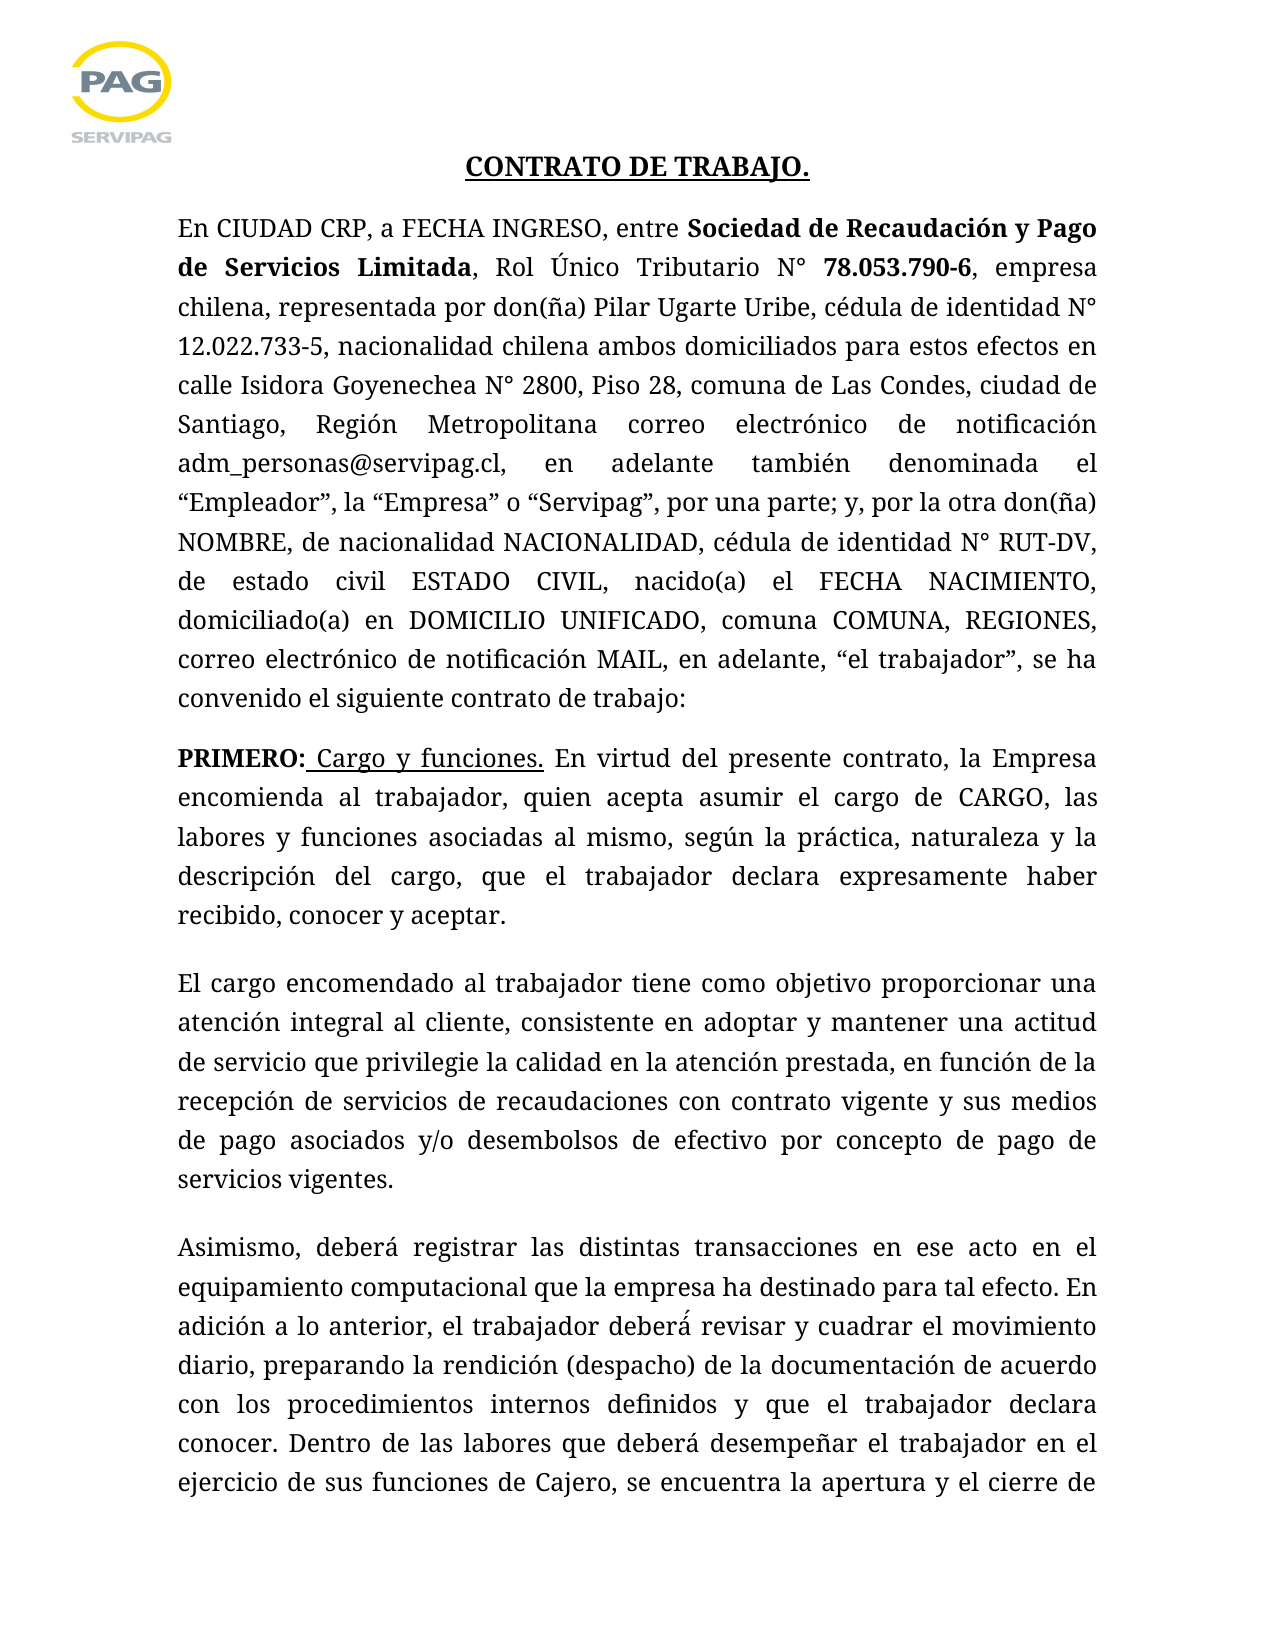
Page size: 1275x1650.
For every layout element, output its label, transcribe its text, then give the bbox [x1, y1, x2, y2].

picture [65, 37, 178, 148]
text PRIMERO: Cargo y funciones. En virtud del presente contrato, la Empresa encomienda al trabajador, quien acepta asumir el cargo de CARGO, las labores y funciones asociadas al mismo, según la práctica, naturaleza y la descripción del cargo, que el trabajador declara expresamente haber recibido, conocer y aceptar. [177, 741, 1098, 932]
text El cargo encomendado al trabajador tiene como objetivo proporcionar una atención integral al cliente, consistente en adoptar y mantener una actitud de servicio que privilegie la calidad en la atención prestada, en función de la recepción de servicios de recaudaciones con contrato vigente y sus medios de pago asociados y/o desembolsos de efectivo por concepto de pago de servicios vigentes. [177, 966, 1098, 1196]
text CONTRATO DE TRABAJO. [177, 148, 1098, 184]
text En CIUDAD CRP, a FECHA INGRESO, entre Sociedad de Recaudación y Pago de Servicios Limitada, Rol Único Tributario N° 78.053.790-6, empresa chilena, representada por don(ña) Pilar Ugarte Uribe, cédula de identidad N° 12.022.733-5, nacionalidad chilena ambos domiciliados para estos efectos en calle Isidora Goyenechea N° 2800, Piso 28, comuna de Las Condes, ciudad de Santiago, Región Metropolitana correo electrónico de notificación adm_personas@servipag.cl, en adelante también denominada el “Empleador”, la “Empresa” o “Servipag”, por una parte; y, por la otra don(ña) NOMBRE, de nacionalidad NACIONALIDAD, cédula de identidad N° RUT-DV, de estado civil ESTADO CIVIL, nacido(a) el FECHA NACIMIENTO, domiciliado(a) en DOMICILIO UNIFICADO, comuna COMUNA, REGIONES, correo electrónico de notificación MAIL, en adelante, “el trabajador”, se ha convenido el siguiente contrato de trabajo: [177, 211, 1098, 715]
